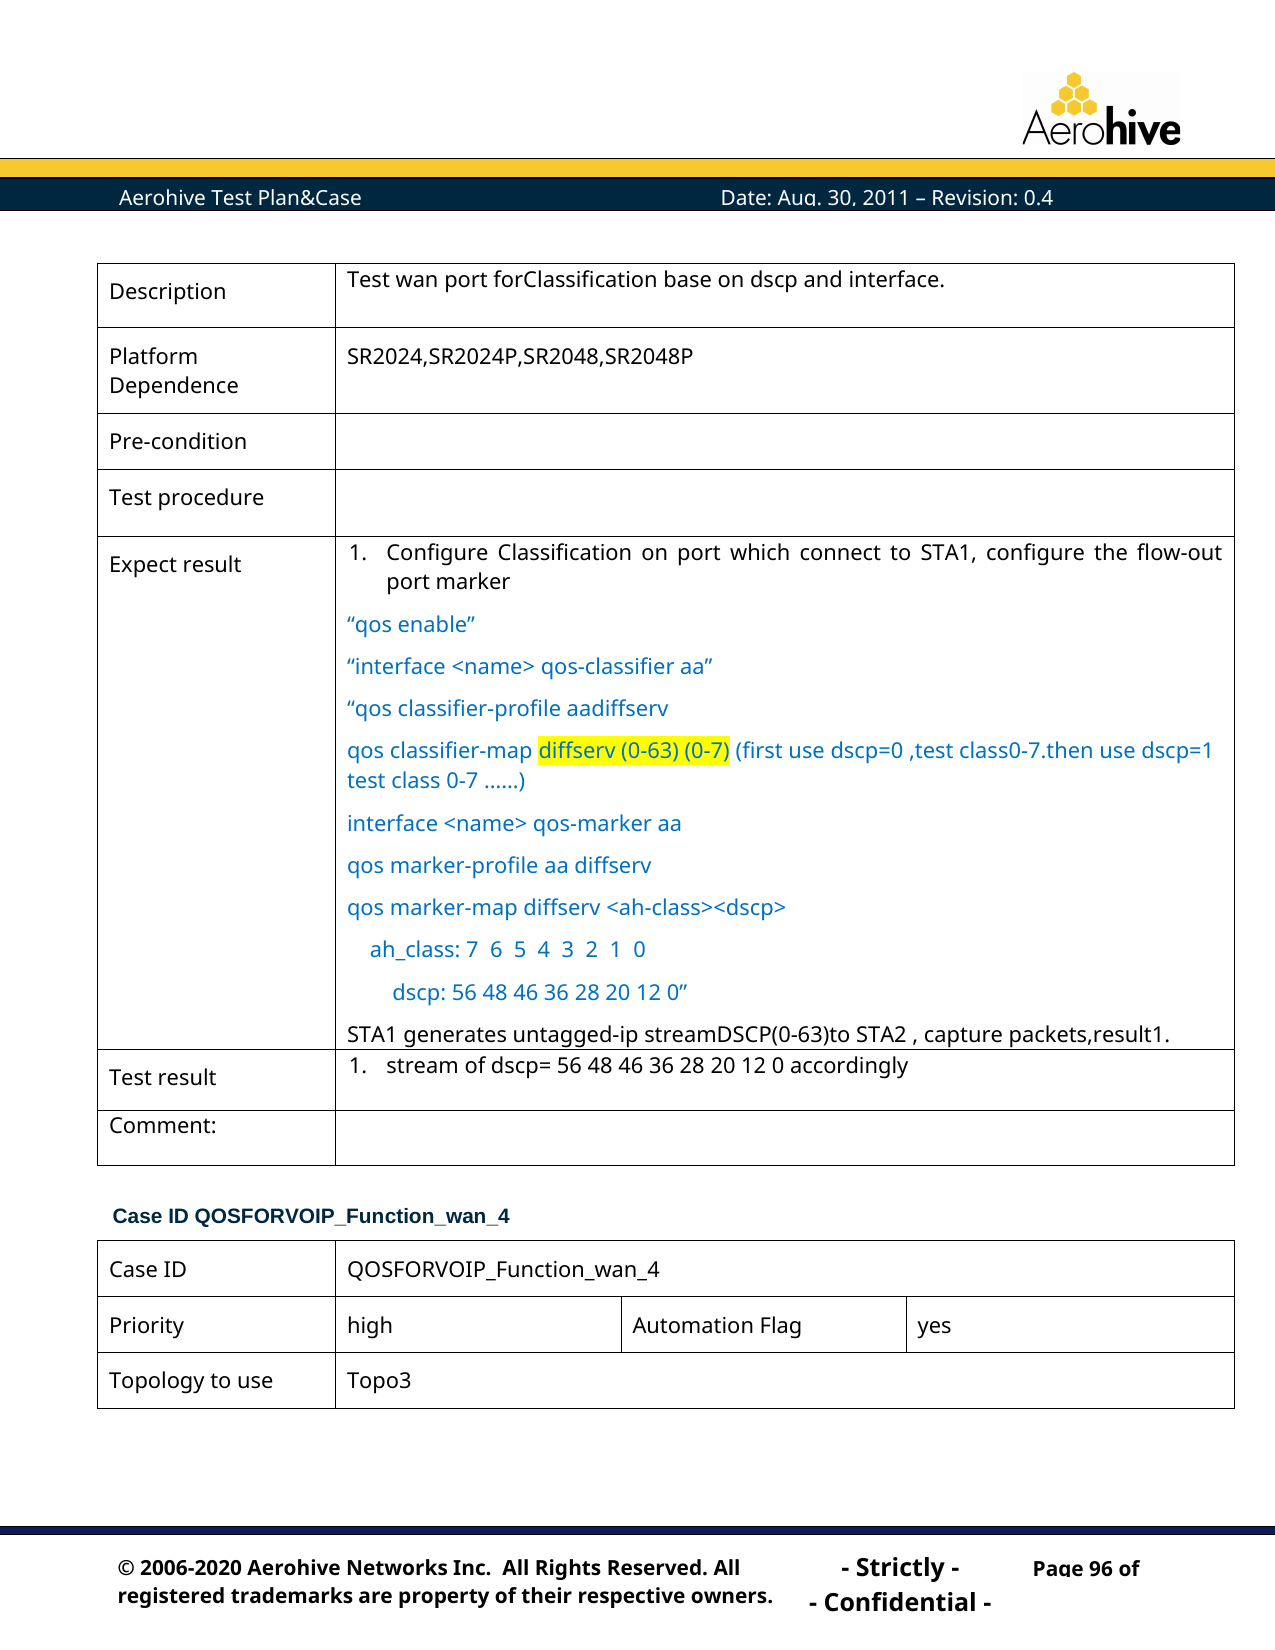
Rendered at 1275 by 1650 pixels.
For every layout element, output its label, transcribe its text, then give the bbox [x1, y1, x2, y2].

table_cell Configure Classification on port which connect to STA1, configure the flow-out port marker “qos enable” “interface <name> qos-classifier aa” “qos classifier-profile aadiffserv qos classifier-map diffserv (0-63) (0-7) (first use dscp=0 ,test class0-7.then use dscp=1 test class 0-7 ……) interface <name> qos-marker aa qos marker-profile aa diffserv qos marker-map diffserv <ah-class><dscp> ah_class: 7 6 5 4 3 2 1 0 dscp: 56 48 46 36 28 20 12 0” STA1 generates untagged-ip streamDSCP(0-63)to STA2 , capture packets,result1. [336, 537, 1234, 1049]
table_cell Automation Flag [622, 1297, 906, 1352]
table_cell Topo3 [336, 1353, 1234, 1408]
table_cell SR2024,SR2024P,SR2048,SR2048P [336, 328, 1234, 413]
table_cell stream of dscp= 56 48 46 36 28 20 12 0 accordingly [336, 1050, 1234, 1109]
table_cell [336, 414, 1234, 468]
table_cell Pre-condition [98, 414, 335, 468]
table_cell yes [907, 1297, 1234, 1352]
subtitle Case ID QOSFORVOIP_Function_wan_4 [112, 1204, 1162, 1228]
table_cell Test wan port forClassification base on dscp and interface. [336, 264, 1234, 327]
table_cell high [336, 1297, 621, 1352]
table_header QOSFORVOIP_Function_wan_4 [336, 1241, 1234, 1296]
table_cell Expect result [98, 537, 335, 1049]
table_cell Platform Dependence [98, 328, 335, 413]
table_cell Test procedure [98, 470, 335, 536]
table_cell Topology to use [98, 1353, 335, 1408]
table_cell [336, 1111, 1234, 1165]
picture [1022, 72, 1181, 145]
table_cell Comment: [98, 1111, 335, 1165]
table_cell Priority [98, 1297, 335, 1352]
table_cell [336, 470, 1234, 536]
table_cell Test result [98, 1050, 335, 1109]
table_header Case ID [98, 1241, 335, 1296]
table_cell Description [98, 264, 335, 327]
